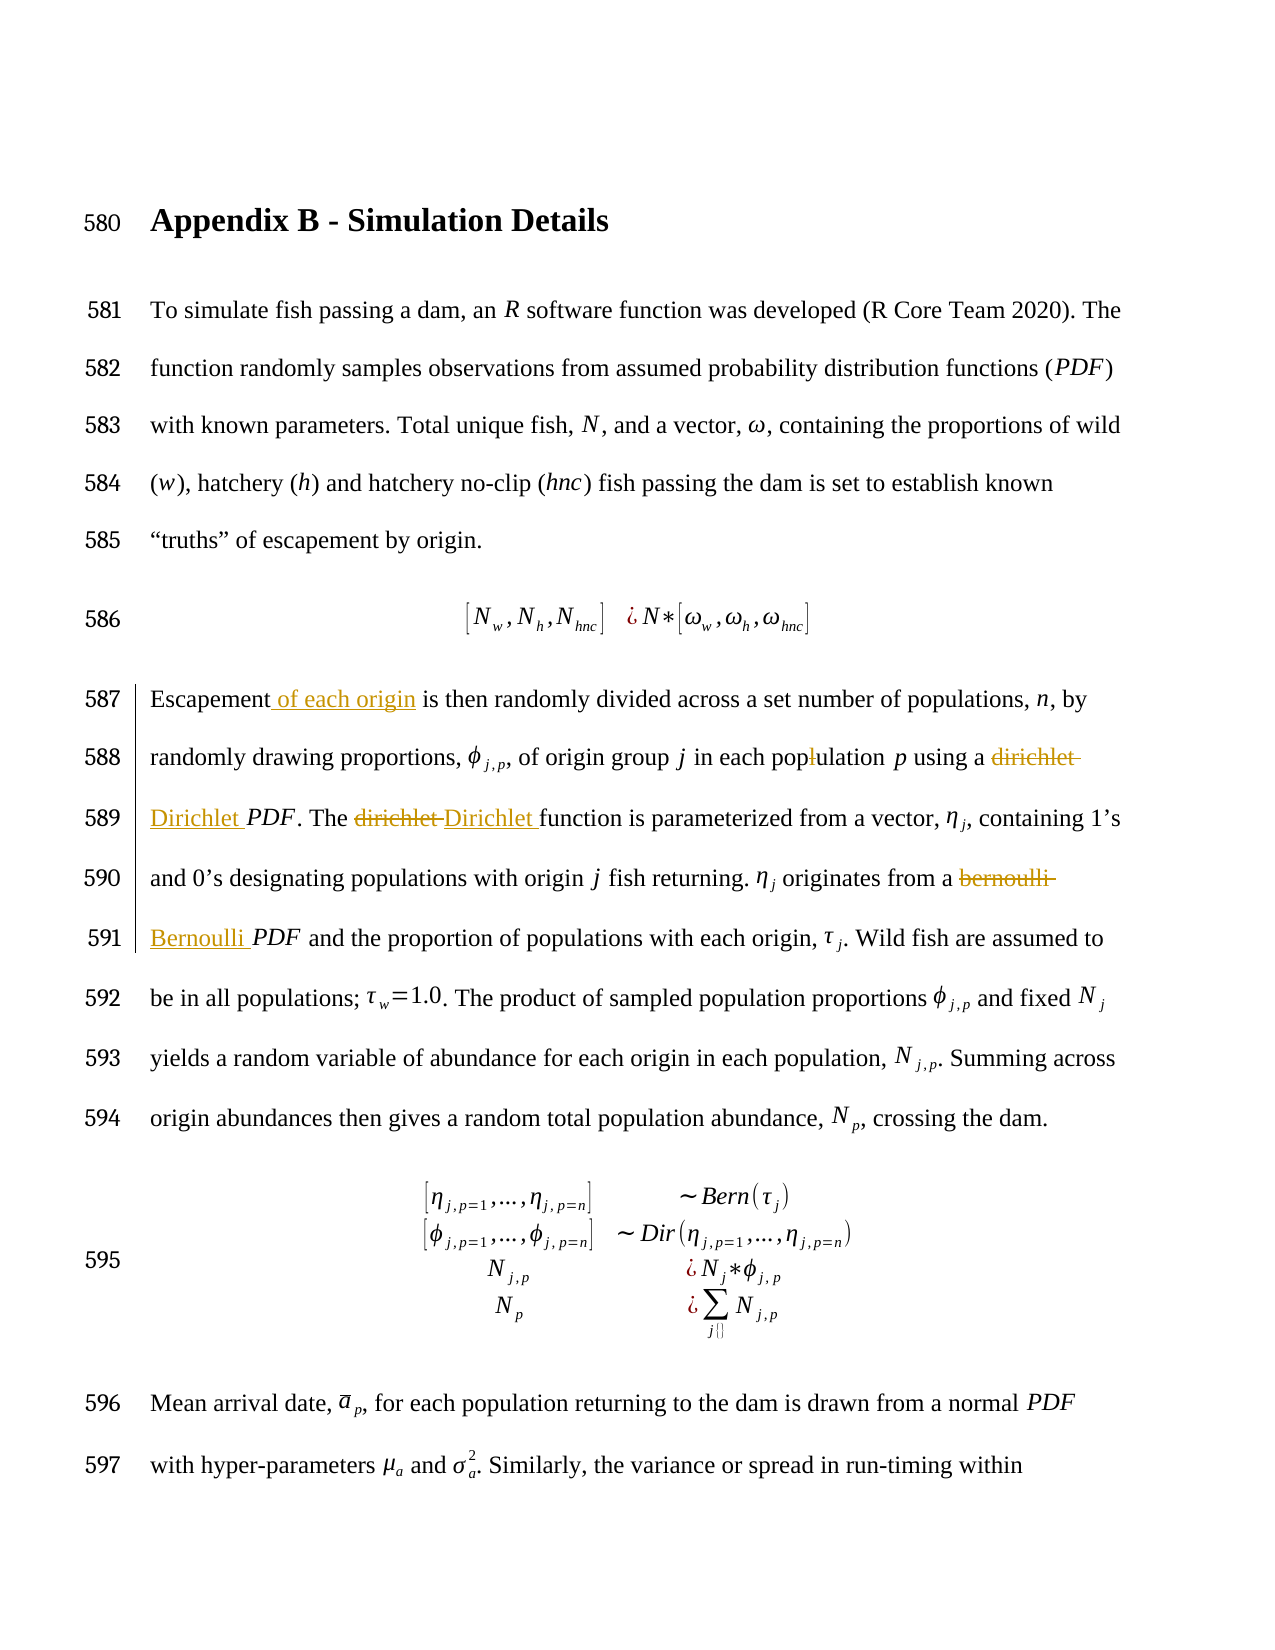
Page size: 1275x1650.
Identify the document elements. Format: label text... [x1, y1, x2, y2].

text To simulate fish passing a dam, an software function was developed (R Core Team 2020). The function randomly samples observations from assumed probability distribution functions () with known parameters. Total unique fish, , and a vector, , containing the proportions of wild (), hatchery () and hatchery no-clip () fish passing the dam is set to establish known “truths” of escapement by origin. [150, 295, 1125, 554]
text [150, 1387, 1125, 1482]
subtitle Appendix B - Simulation Details [150, 200, 1125, 238]
text Escapement is then randomly divided across a set number of populations, , by randomly drawing proportions, , of origin group in each population using a . The function is parameterized from a vector, , containing 1’s and 0’s designating populations with origin fish returning. originates from a and the proportion of populations with each origin, . Wild fish are assumed to be in all populations; . The product of sampled population proportions and fixed yields a random variable of abundance for each origin in each population, . Summing across origin abundances then gives a random total population abundance, , crossing the dam. [150, 684, 1125, 1133]
